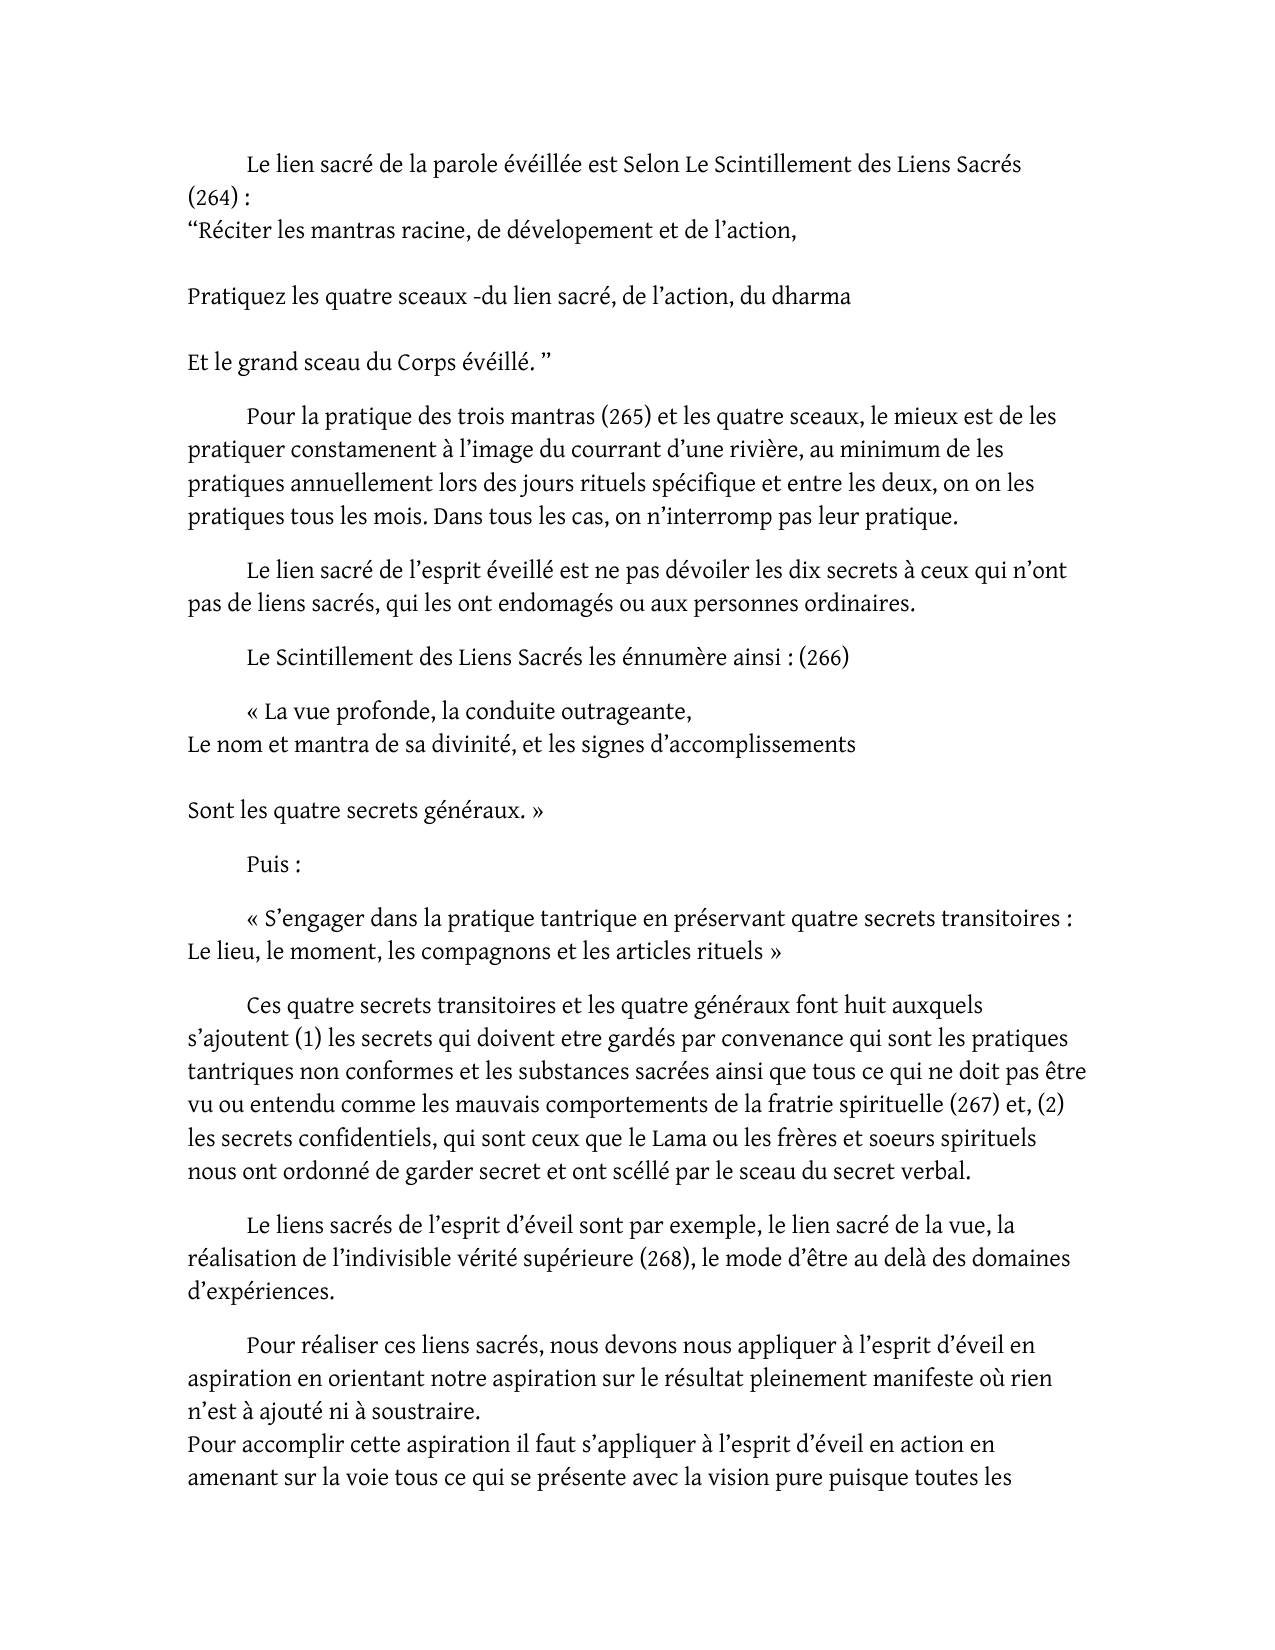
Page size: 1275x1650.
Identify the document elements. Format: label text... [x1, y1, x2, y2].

text Pour la pratique des trois mantras (265) et les quatre sceaux, le mieux est de les pratiquer constamenent à l’image du courrant d’une rivière, au minimum de les pratiques annuellement lors des jours rituels spécifique et entre les deux, on on les pratiques tous les mois. Dans tous les cas, on n’interromp pas leur pratique. [187, 403, 1087, 531]
text Le lien sacré de l’esprit éveillé est ne pas dévoiler les dix secrets à ceux qui n’ont pas de liens sacrés, qui les ont endomagés ou aux personnes ordinaires. [187, 556, 1087, 618]
text Puis : [187, 850, 1087, 879]
text Le liens sacrés de l’esprit d’éveil sont par exemple, le lien sacré de la vue, la réalisation de l’indivisible vérité supérieure (268), le mode d’être au delà des domaines d’expériences. [187, 1211, 1087, 1306]
text « S’engager dans la pratique tantrique en préservant quatre secrets transitoires : Le lieu, le moment, les compagnons et les articles rituels » [187, 904, 1087, 966]
text Ces quatre secrets transitoires et les quatre généraux font huit auxquels s’ajoutent (1) les secrets qui doivent etre gardés par convenance qui sont les pratiques tantriques non conformes et les substances sacrées ainsi que tous ce qui ne doit pas être vu ou entendu comme les mauvais comportements de la fratrie spirituelle (267) et, (2) les secrets confidentiels, qui sont ceux que le Lama ou les frères et soeurs spirituels nous ont ordonné de garder secret et ont scéllé par le sceau du secret verbal. [187, 991, 1087, 1186]
text « La vue profonde, la conduite outrageante, Le nom et mantra de sa divinité, et les signes d’accomplissements Sont les quatre secrets généraux. » [187, 697, 1087, 825]
text Le lien sacré de la parole évéillée est Selon Le Scintillement des Liens Sacrés (264) : “Réciter les mantras racine, de dévelopement et de l’action, Pratiquez les quatre sceaux -du lien sacré, de l’action, du dharma Et le grand sceau du Corps évéillé. ” [187, 150, 1087, 378]
text Le Scintillement des Liens Sacrés les énnumère ainsi : (266) [187, 643, 1087, 672]
